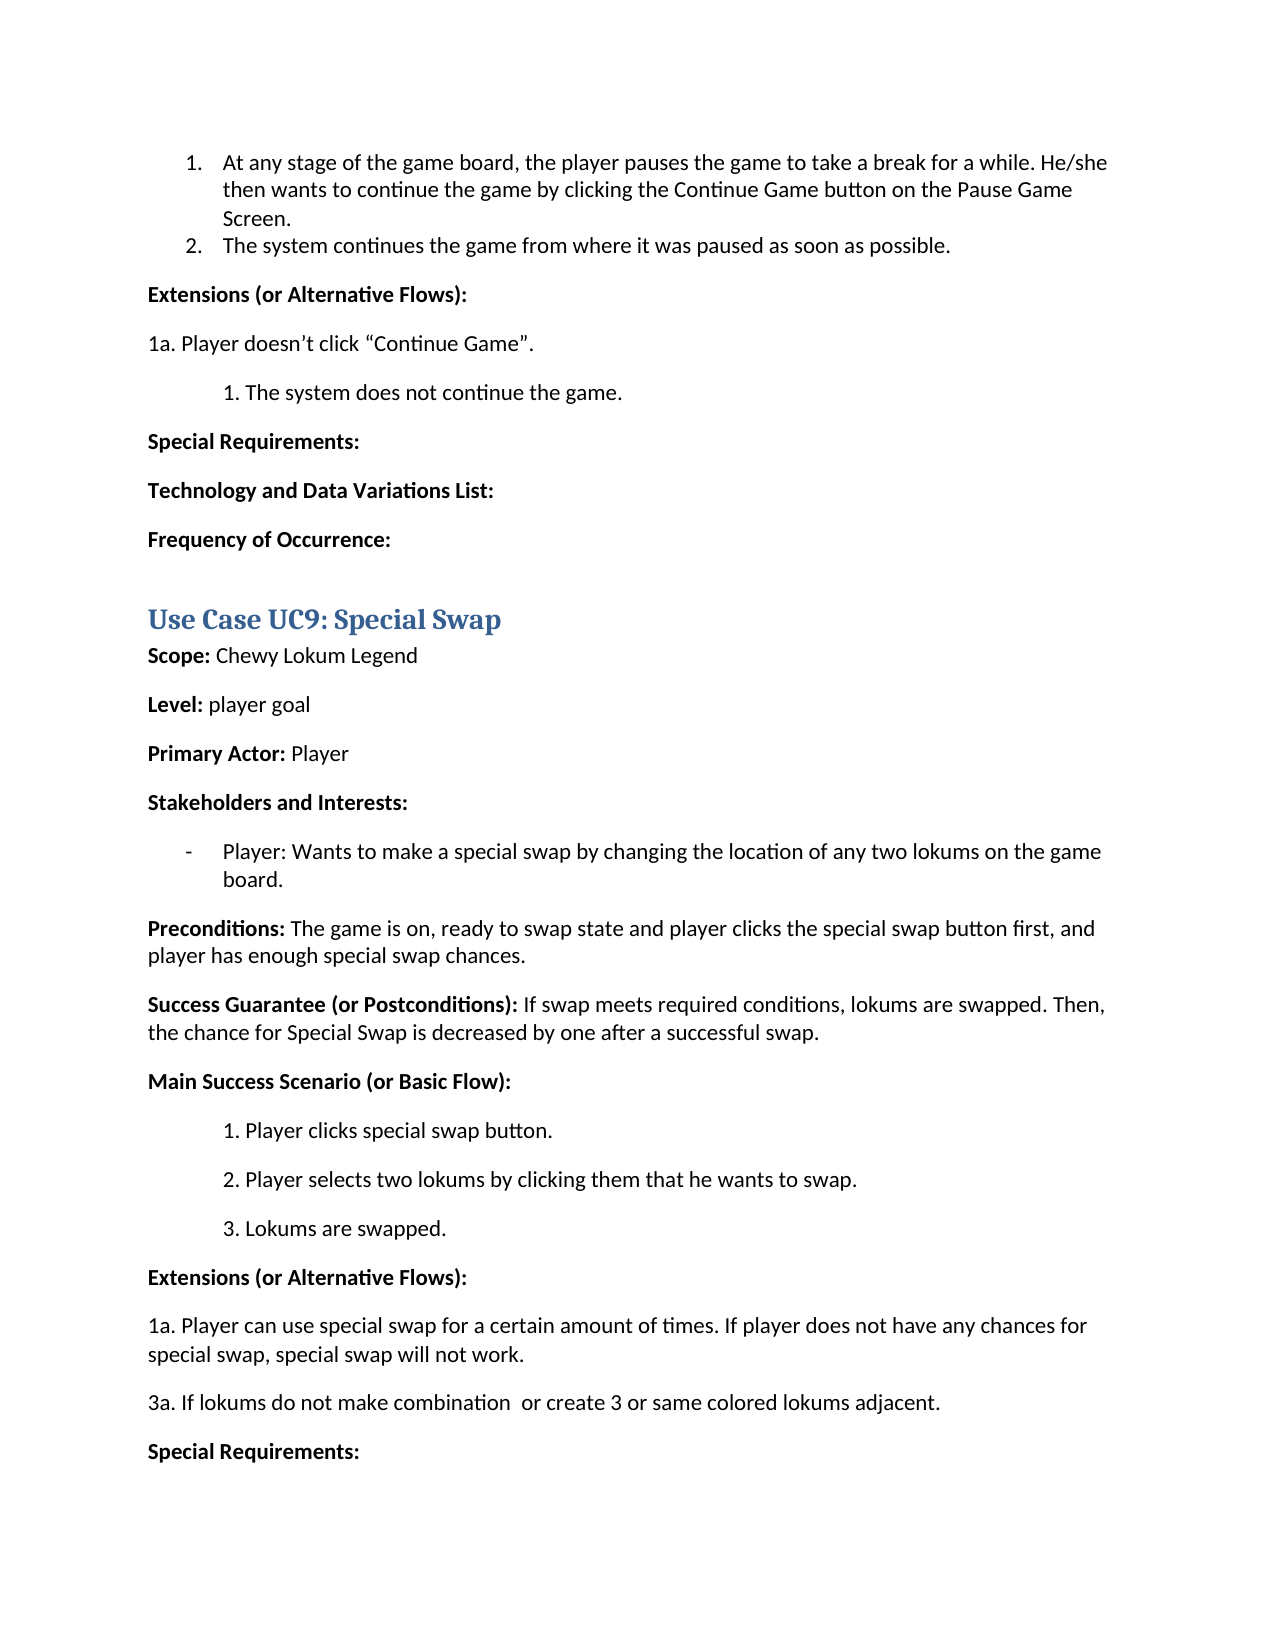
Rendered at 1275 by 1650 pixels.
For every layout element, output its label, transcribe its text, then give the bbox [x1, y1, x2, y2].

text Special Requirements: [148, 427, 1127, 455]
text 2. Player selects two lokums by clicking them that he wants to swap. [148, 1165, 1127, 1193]
text 1a. Player can use special swap for a certain amount of times. If player does not have any chances for special swap, special swap will not work. [148, 1312, 1127, 1368]
text 3a. If lokums do not make combination or create 3 or same colored lokums adjacent. [148, 1388, 1127, 1417]
list At any stage of the game board, the player pauses the game to take a break for a while. He/she then wants to continue the game by clicking the Continue Game button on the Pause Game Screen. [185, 148, 1127, 232]
text Technology and Data Variations List: [148, 476, 1127, 504]
text Scope: Chewy Lokum Legend [148, 641, 1127, 669]
text Success Guarantee (or Postconditions): If swap meets required conditions, lokums are swapped. Then, the chance for Special Swap is decreased by one after a successful swap. [148, 991, 1127, 1047]
text Special Requirements: [148, 1437, 1127, 1465]
text Frequency of Occurrence: [148, 525, 1127, 553]
text 1. The system does not continue the game. [148, 378, 1127, 406]
text 1. Player clicks special swap button. [148, 1116, 1127, 1144]
text Extensions (or Alternative Flows): [148, 281, 1127, 308]
text 1a. Player doesn’t click “Continue Game”. [148, 329, 1127, 357]
text Extensions (or Alternative Flows): [148, 1263, 1127, 1291]
text Main Success Scenario (or Basic Flow): [148, 1067, 1127, 1095]
text 3. Lokums are swapped. [148, 1214, 1127, 1242]
text Level: player goal [148, 690, 1127, 718]
list Player: Wants to make a special swap by changing the location of any two lokums on the game board. [185, 837, 1127, 893]
subtitle Use Case UC9: Special Swap [148, 603, 1127, 636]
list The system continues the game from where it was paused as soon as possible. [185, 232, 1127, 260]
text Preconditions: The game is on, ready to swap state and player clicks the special swap button first, and player has enough special swap chances. [148, 914, 1127, 970]
text Primary Actor: Player [148, 739, 1127, 767]
text Stakeholders and Interests: [148, 788, 1127, 816]
